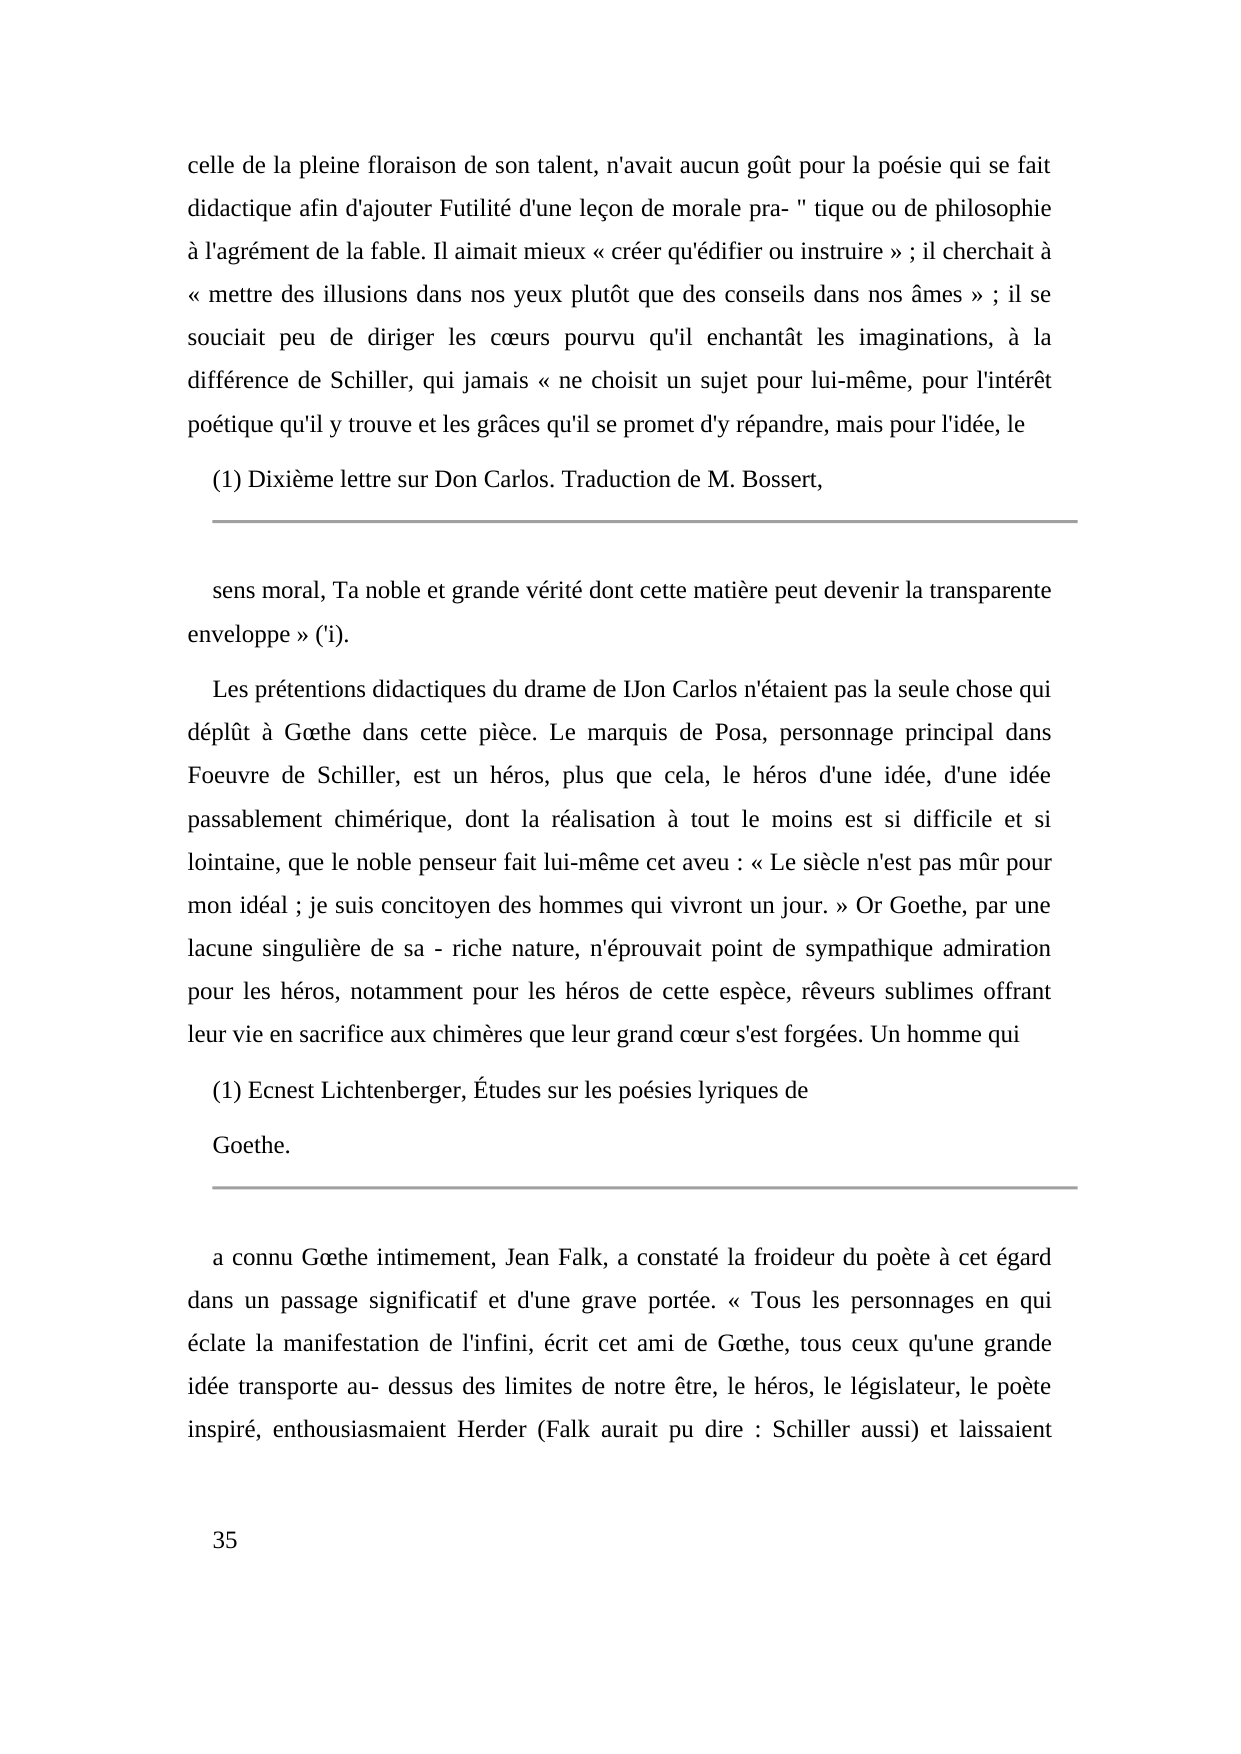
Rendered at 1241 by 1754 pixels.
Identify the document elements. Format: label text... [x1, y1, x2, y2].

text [187, 150, 1053, 437]
text Les prétentions didactiques du drame de IJon Carlos n'étaient pas la seule chose qui déplût à Gœthe dans cette pièce. Le marquis de Posa, personnage principal dans Foeuvre de Schiller, est un héros, plus que cela, le héros d'une idée, d'une idée passablement chimérique, dont la réalisation à tout le moins est si difficile et si lointaine, que le noble penseur fait lui-même cet aveu : « Le siècle n'est pas mûr pour mon idéal ; je suis concitoyen des hommes qui vivront un jour. » Or Goethe, par une lacune singulière de sa - riche nature, n'éprouvait point de sympathique admiration pour les héros, notamment pour les héros de cette espèce, rêveurs sublimes offrant leur vie en sacrifice aux chimères que leur grand cœur s'est forgées. Un homme qui [187, 674, 1053, 1048]
text (1) Dixième lettre sur Don Carlos. Traduction de M. Bossert, [187, 464, 1053, 493]
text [187, 1242, 1053, 1443]
text (1) Ecnest Lichtenberger, Études sur les poésies lyriques de [187, 1075, 1053, 1104]
text sens moral, Ta noble et grande vérité dont cette matière peut devenir la transparente enveloppe » ('i). [187, 576, 1053, 647]
text Goethe. [187, 1131, 1053, 1159]
